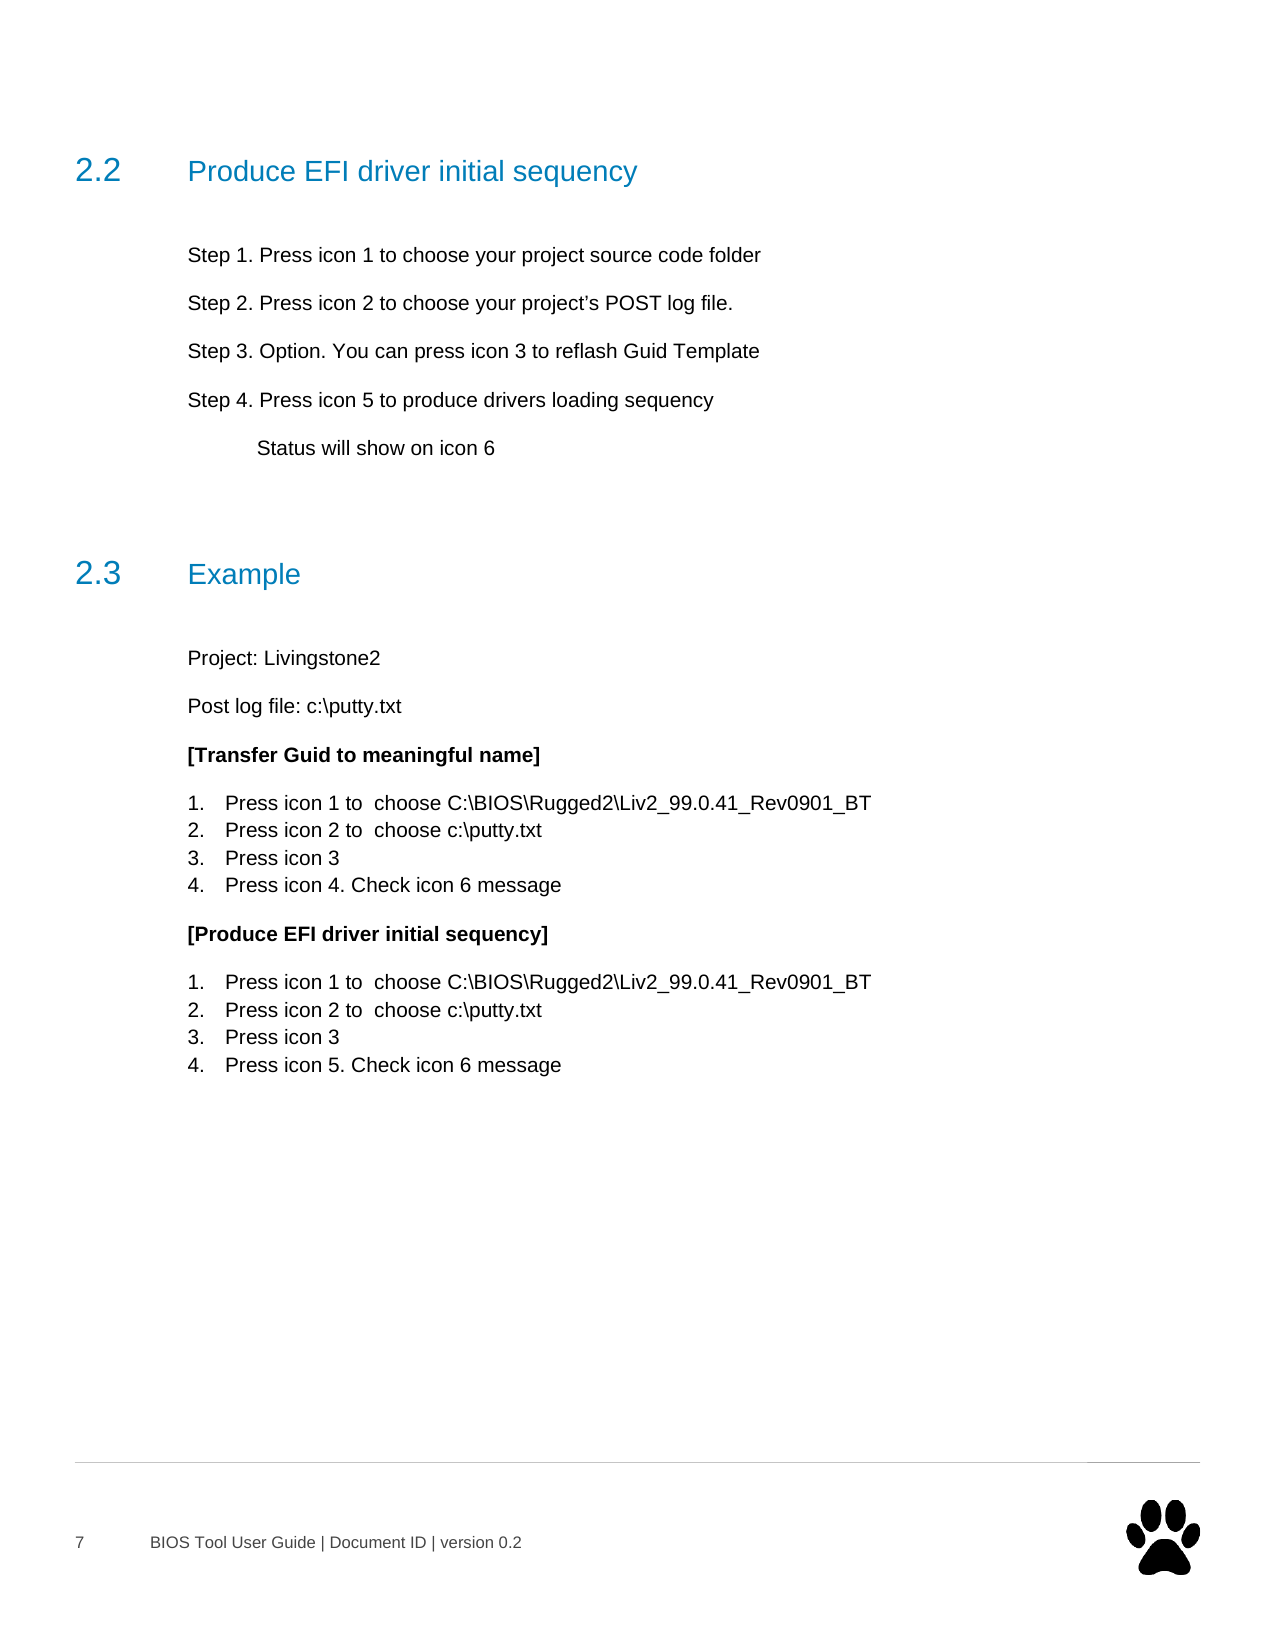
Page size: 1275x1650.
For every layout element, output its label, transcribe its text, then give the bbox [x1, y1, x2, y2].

list Press icon 1 to choose C:\BIOS\Rugged2\Liv2_99.0.41_Rev0901_BT [187, 970, 1200, 994]
text Step 1. Press icon 1 to choose your project source code folder [187, 242, 1200, 266]
text [Produce EFI driver initial sequency] [187, 922, 1200, 946]
subtitle Produce EFI driver initial sequency [75, 150, 1200, 188]
list Press icon 4. Check icon 6 message [187, 873, 1200, 897]
text [Transfer Guid to meaningful name] [187, 742, 1200, 766]
text Step 2. Press icon 2 to choose your project’s POST log file. [187, 291, 1200, 315]
list Press icon 5. Check icon 6 message [187, 1052, 1200, 1076]
list Press icon 2 to choose c:\putty.txt [187, 818, 1200, 842]
text Post log file: c:\putty.txt [187, 694, 1200, 718]
text Step 3. Option. You can press icon 3 to reflash Guid Template [187, 339, 1200, 363]
list Press icon 3 [187, 846, 1200, 870]
picture [1125, 1500, 1200, 1575]
text Status will show on icon 6 [187, 436, 1200, 460]
list Press icon 1 to choose C:\BIOS\Rugged2\Liv2_99.0.41_Rev0901_BT [187, 791, 1200, 815]
list Press icon 3 [187, 1025, 1200, 1049]
list Press icon 2 to choose c:\putty.txt [187, 997, 1200, 1021]
text Step 4. Press icon 5 to produce drivers loading sequency [187, 387, 1200, 411]
text Project: Livingstone2 [187, 646, 1200, 670]
subtitle Example [75, 553, 1200, 592]
